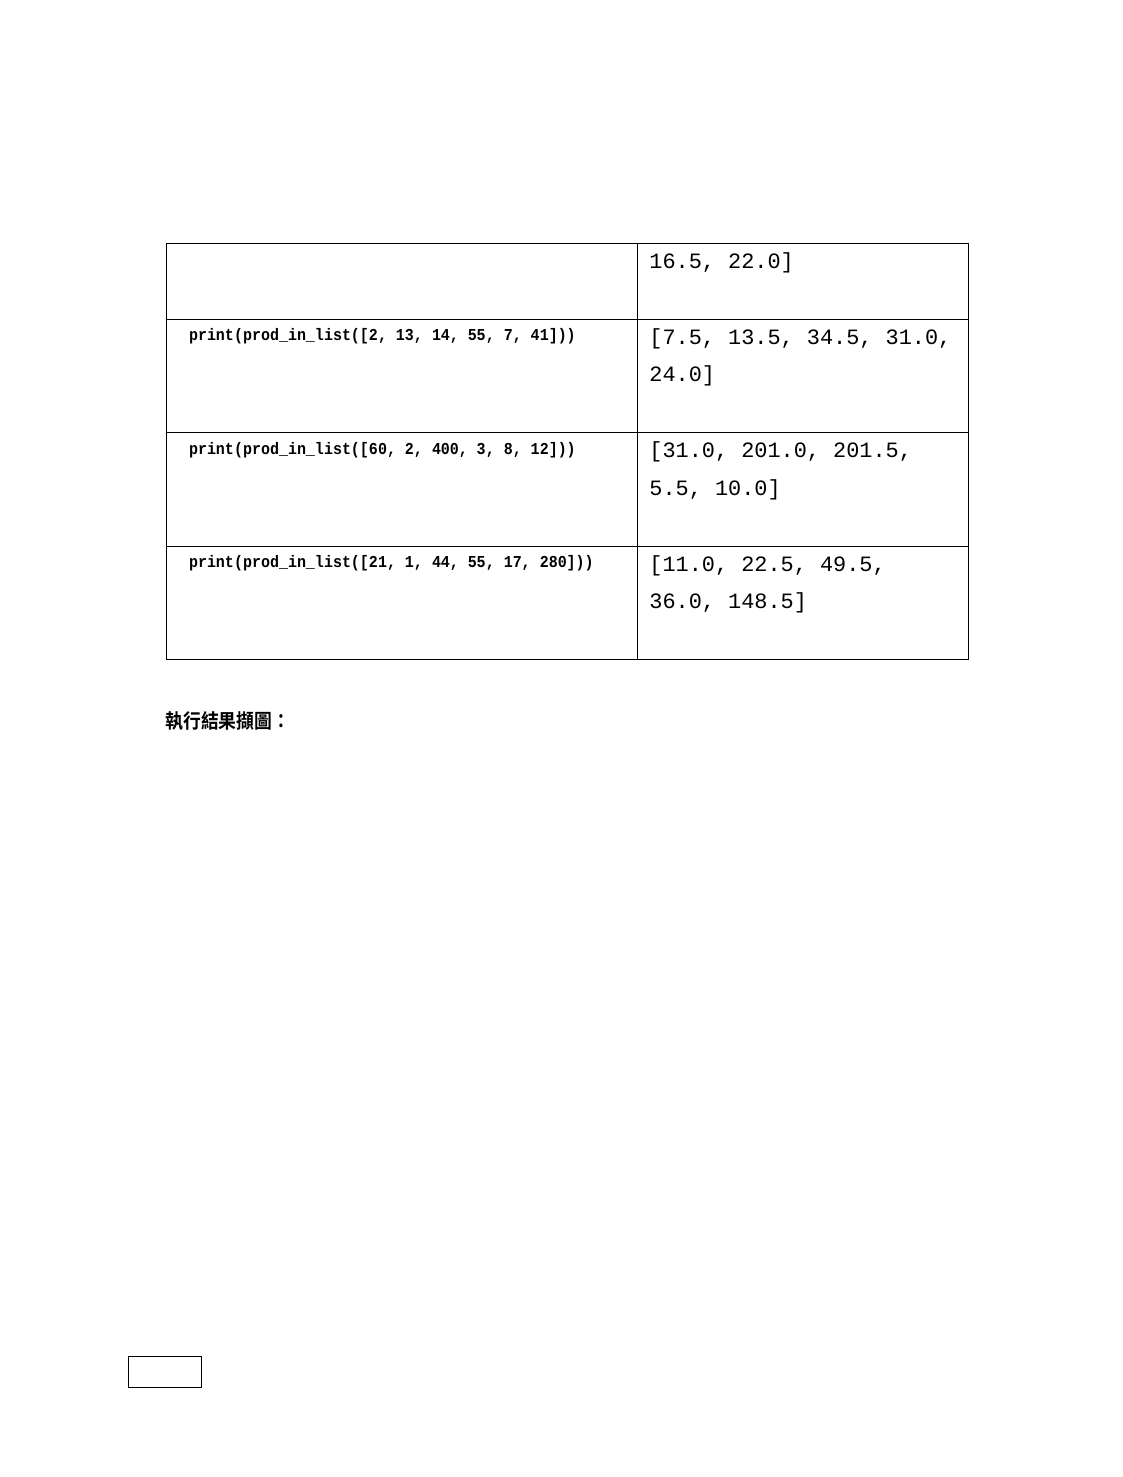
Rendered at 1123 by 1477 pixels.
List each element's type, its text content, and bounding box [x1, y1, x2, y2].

table_cell print(prod_in_list([60, 2, 400, 3, 8, 12])) [167, 433, 637, 546]
list 執行結果擷圖： [165, 705, 957, 734]
table_cell print(prod_in_list([2, 13, 14, 55, 7, 41])) [167, 320, 637, 432]
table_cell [167, 244, 637, 319]
table_cell print(prod_in_list([21, 1, 44, 55, 17, 280])) [167, 547, 637, 659]
